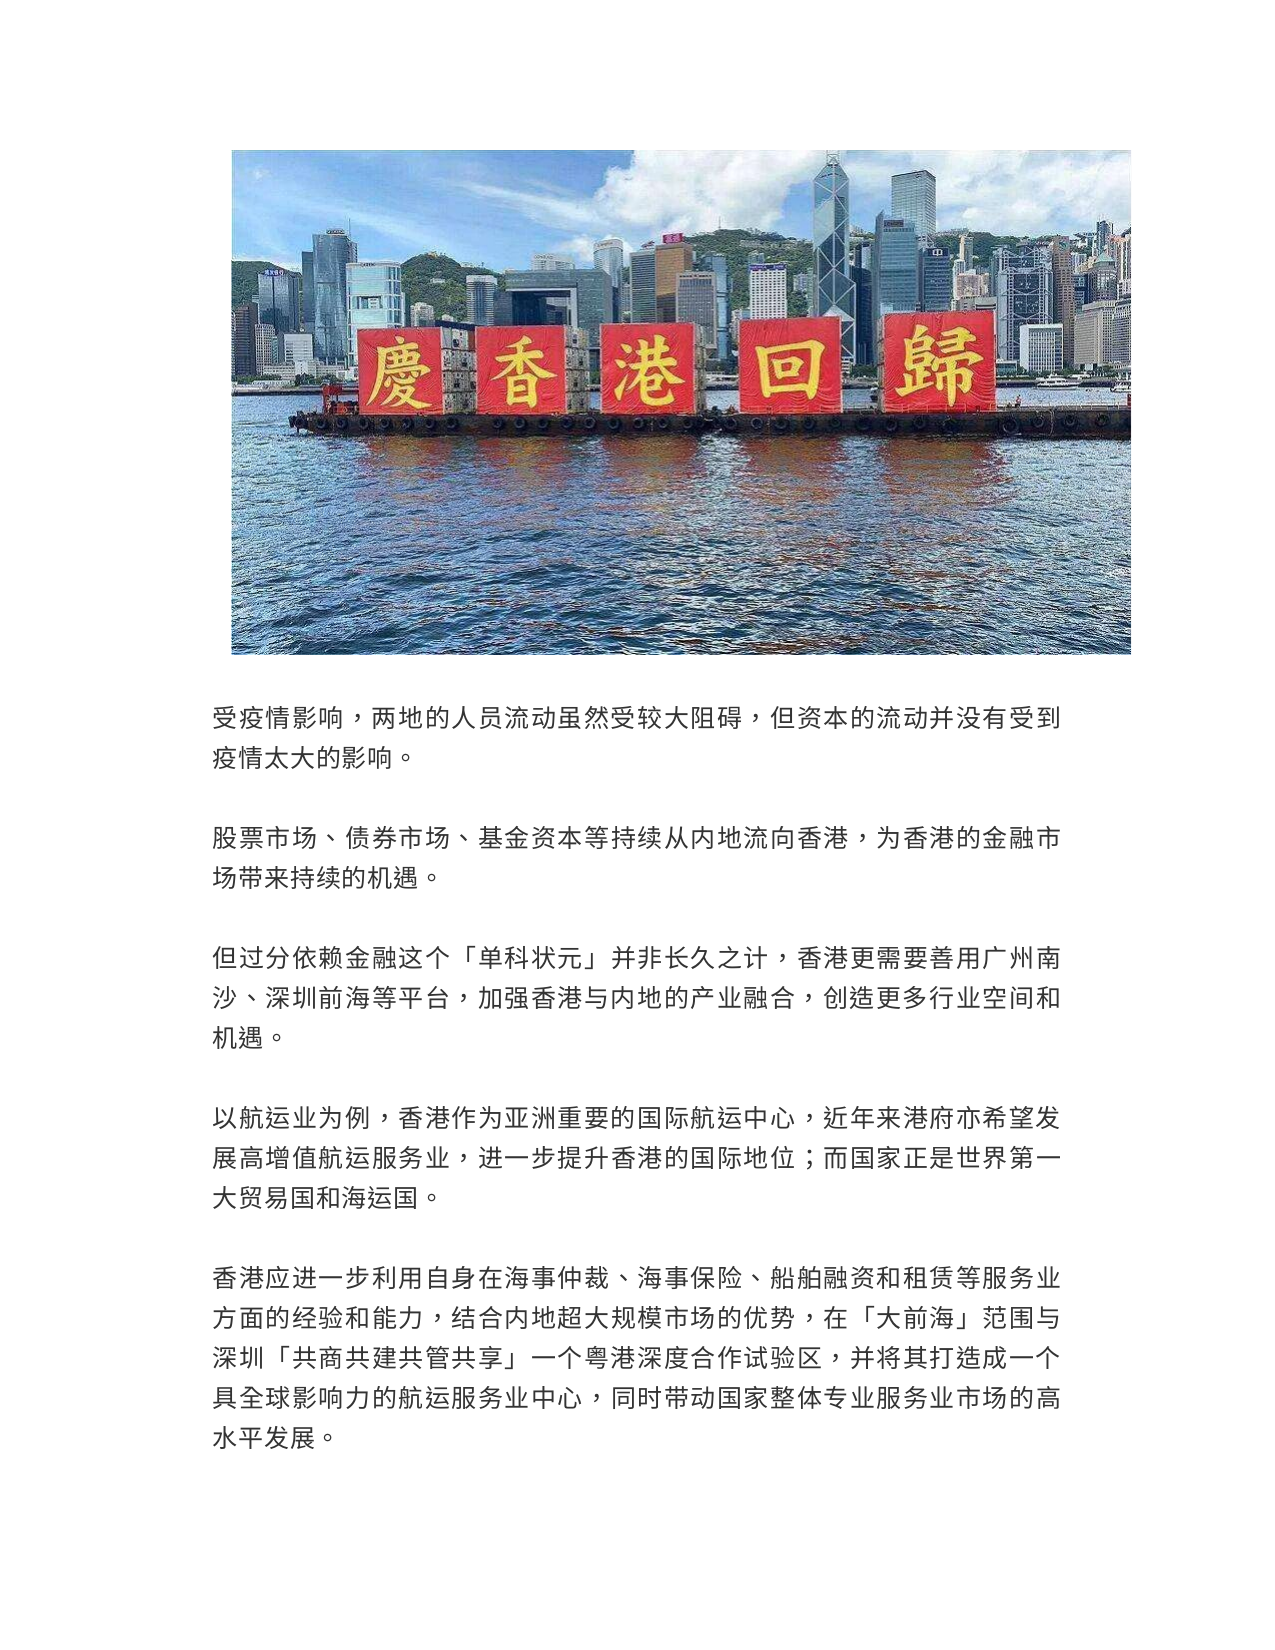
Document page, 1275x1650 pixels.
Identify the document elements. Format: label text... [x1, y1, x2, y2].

text 以航运业为例，香港作为亚洲重要的国际航运中心，近年来港府亦希望发展高增值航运服务业，进一步提升香港的国际地位；而国家正是世界第一大贸易国和海运国。 [212, 1095, 1062, 1215]
picture [231, 150, 1132, 655]
text 股票市场、债券市场、基金资本等持续从内地流向香港，为香港的金融市场带来持续的机遇。 [212, 815, 1062, 895]
text 但过分依赖金融这个「单科状元」并非长久之计，香港更需要善用广州南沙、深圳前海等平台，加强香港与内地的产业融合，创造更多行业空间和机遇。 [212, 935, 1062, 1055]
text 受疫情影响，两地的人员流动虽然受较大阻碍，但资本的流动并没有受到疫情太大的影响。 [212, 695, 1062, 775]
text 香港应进一步利用自身在海事仲裁、海事保险、船舶融资和租赁等服务业方面的经验和能力，结合内地超大规模市场的优势，在「大前海」范围与深圳「共商共建共管共享」一个粤港深度合作试验区，并将其打造成一个具全球影响力的航运服务业中心，同时带动国家整体专业服务业市场的高水平发展。 [212, 1255, 1062, 1455]
